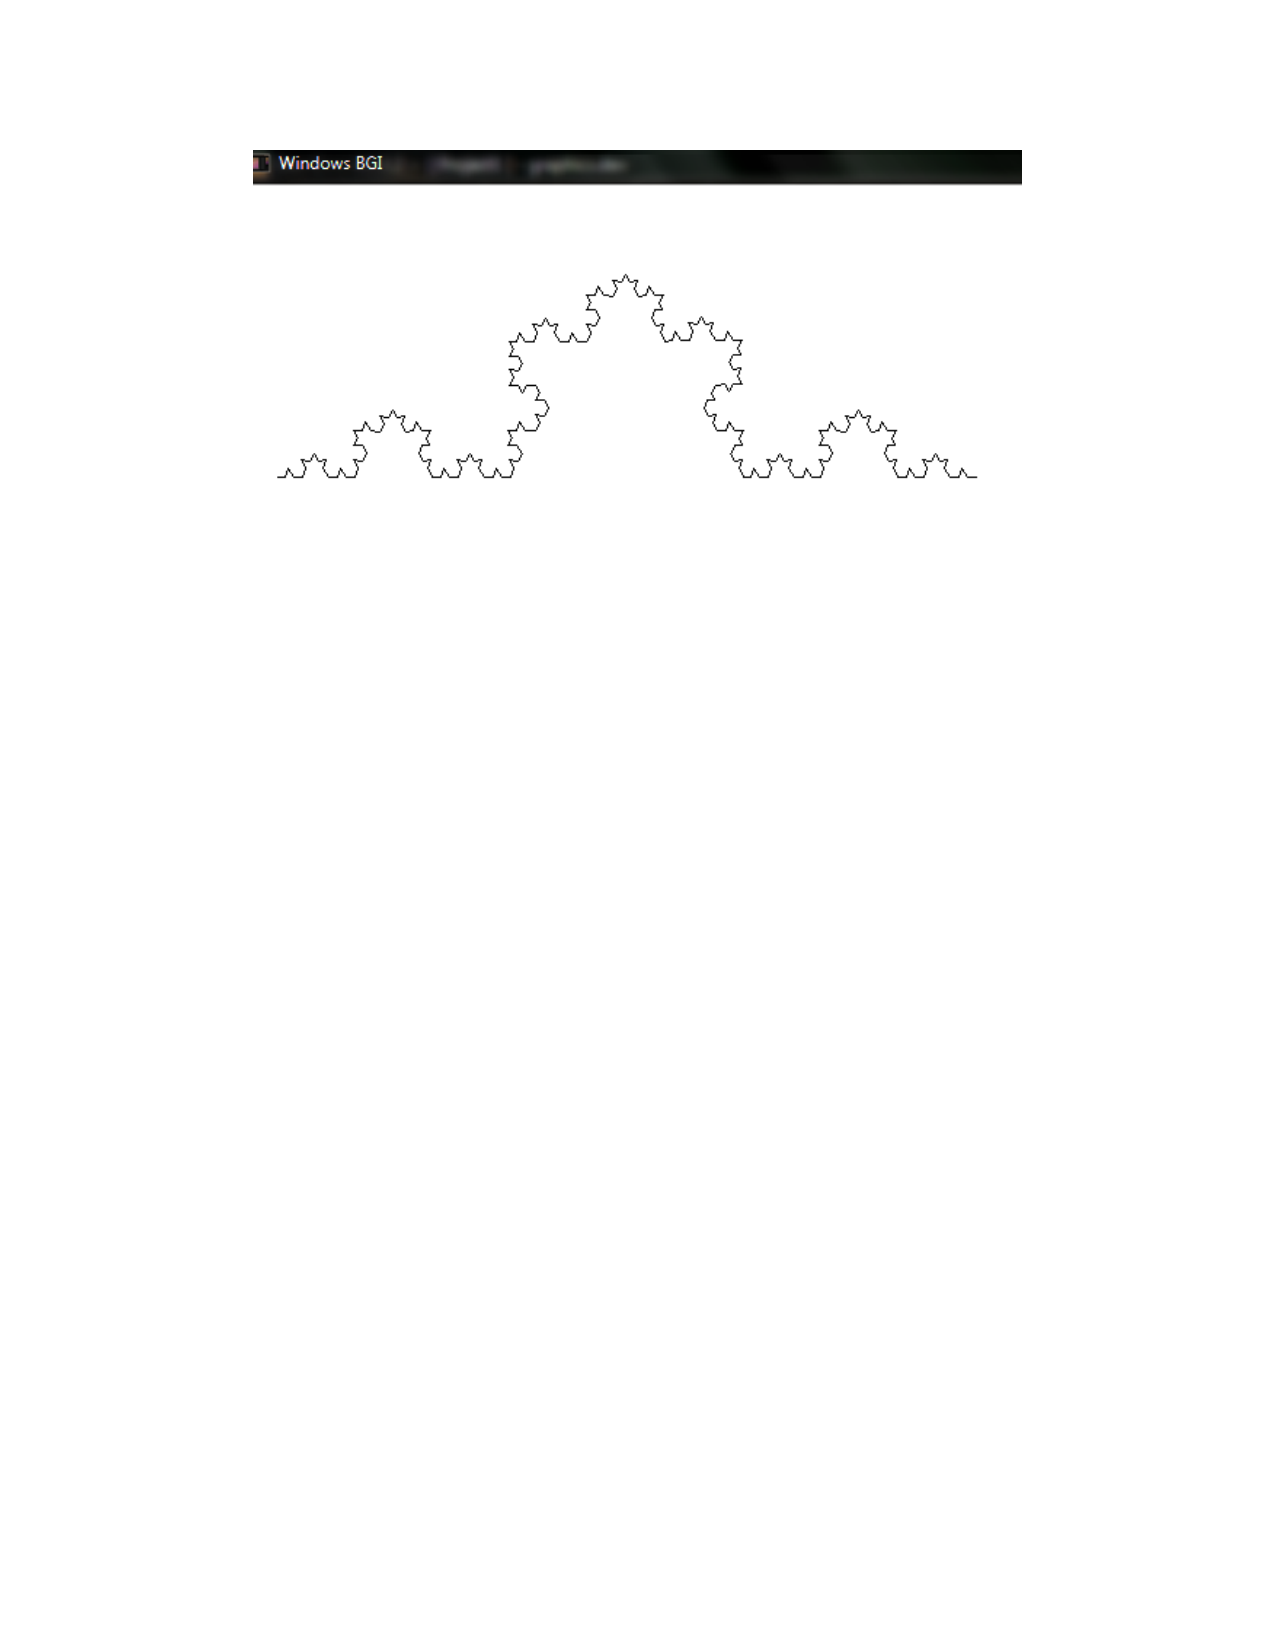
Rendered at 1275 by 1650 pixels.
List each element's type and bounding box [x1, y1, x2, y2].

picture [253, 150, 1022, 586]
